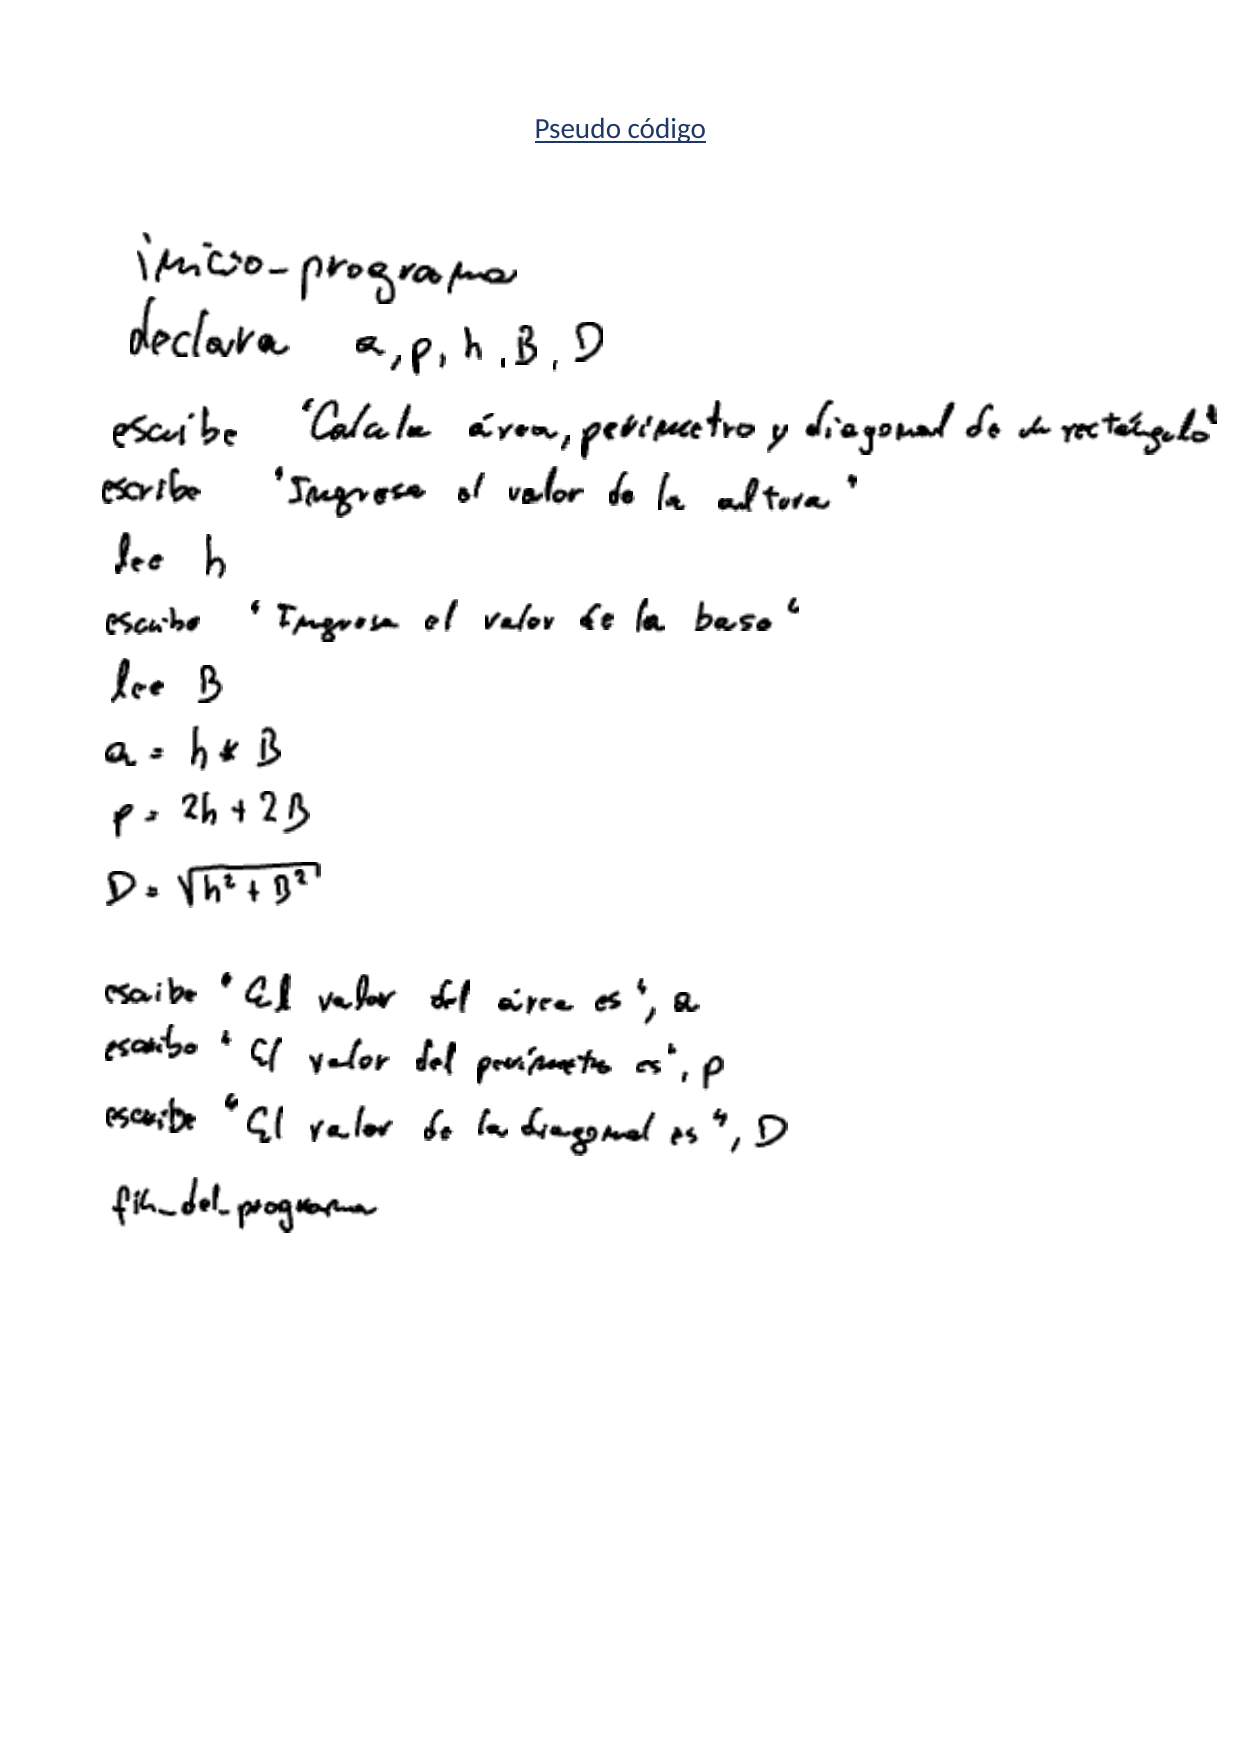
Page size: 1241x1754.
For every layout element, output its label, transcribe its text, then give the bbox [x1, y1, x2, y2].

picture [106, 1097, 196, 1133]
picture [509, 466, 584, 505]
picture [458, 471, 485, 503]
picture [658, 472, 687, 510]
picture [521, 1107, 788, 1156]
picture [302, 398, 434, 442]
picture [561, 435, 570, 451]
picture [309, 1037, 390, 1075]
picture [182, 791, 310, 834]
picture [478, 1108, 508, 1138]
picture [106, 871, 160, 906]
picture [477, 1046, 612, 1086]
picture [416, 1038, 456, 1076]
picture [674, 992, 700, 1012]
picture [485, 603, 557, 632]
picture [105, 742, 164, 766]
picture [318, 974, 398, 1013]
picture [112, 804, 159, 839]
picture [105, 1024, 198, 1061]
picture [609, 471, 635, 506]
text Pseudo código [75, 111, 1165, 146]
picture [412, 338, 446, 376]
picture [424, 1109, 454, 1141]
picture [225, 1093, 238, 1112]
picture [501, 358, 505, 370]
picture [221, 1030, 232, 1046]
picture [694, 597, 799, 631]
picture [102, 467, 201, 504]
picture [197, 665, 223, 703]
picture [464, 326, 482, 360]
picture [310, 1105, 393, 1142]
picture [425, 599, 458, 632]
picture [469, 413, 560, 441]
picture [275, 466, 426, 518]
picture [113, 405, 220, 448]
picture [390, 355, 401, 373]
picture [581, 400, 755, 460]
picture [515, 325, 537, 365]
picture [251, 600, 402, 642]
picture [805, 399, 1217, 455]
picture [668, 1042, 724, 1091]
picture [636, 598, 665, 635]
picture [224, 429, 237, 447]
picture [251, 1037, 282, 1075]
picture [718, 474, 857, 512]
picture [106, 606, 200, 635]
picture [191, 725, 281, 771]
picture [595, 978, 656, 1026]
picture [177, 862, 321, 908]
picture [636, 1060, 661, 1075]
picture [221, 972, 291, 1013]
picture [553, 360, 558, 372]
picture [498, 988, 574, 1016]
picture [105, 977, 197, 1004]
picture [580, 603, 614, 630]
picture [430, 979, 470, 1013]
picture [767, 423, 788, 453]
picture [130, 232, 517, 357]
picture [115, 532, 164, 574]
picture [247, 1105, 283, 1143]
picture [111, 658, 164, 703]
picture [356, 336, 386, 356]
picture [206, 534, 226, 581]
picture [111, 1177, 379, 1233]
picture [574, 322, 603, 362]
